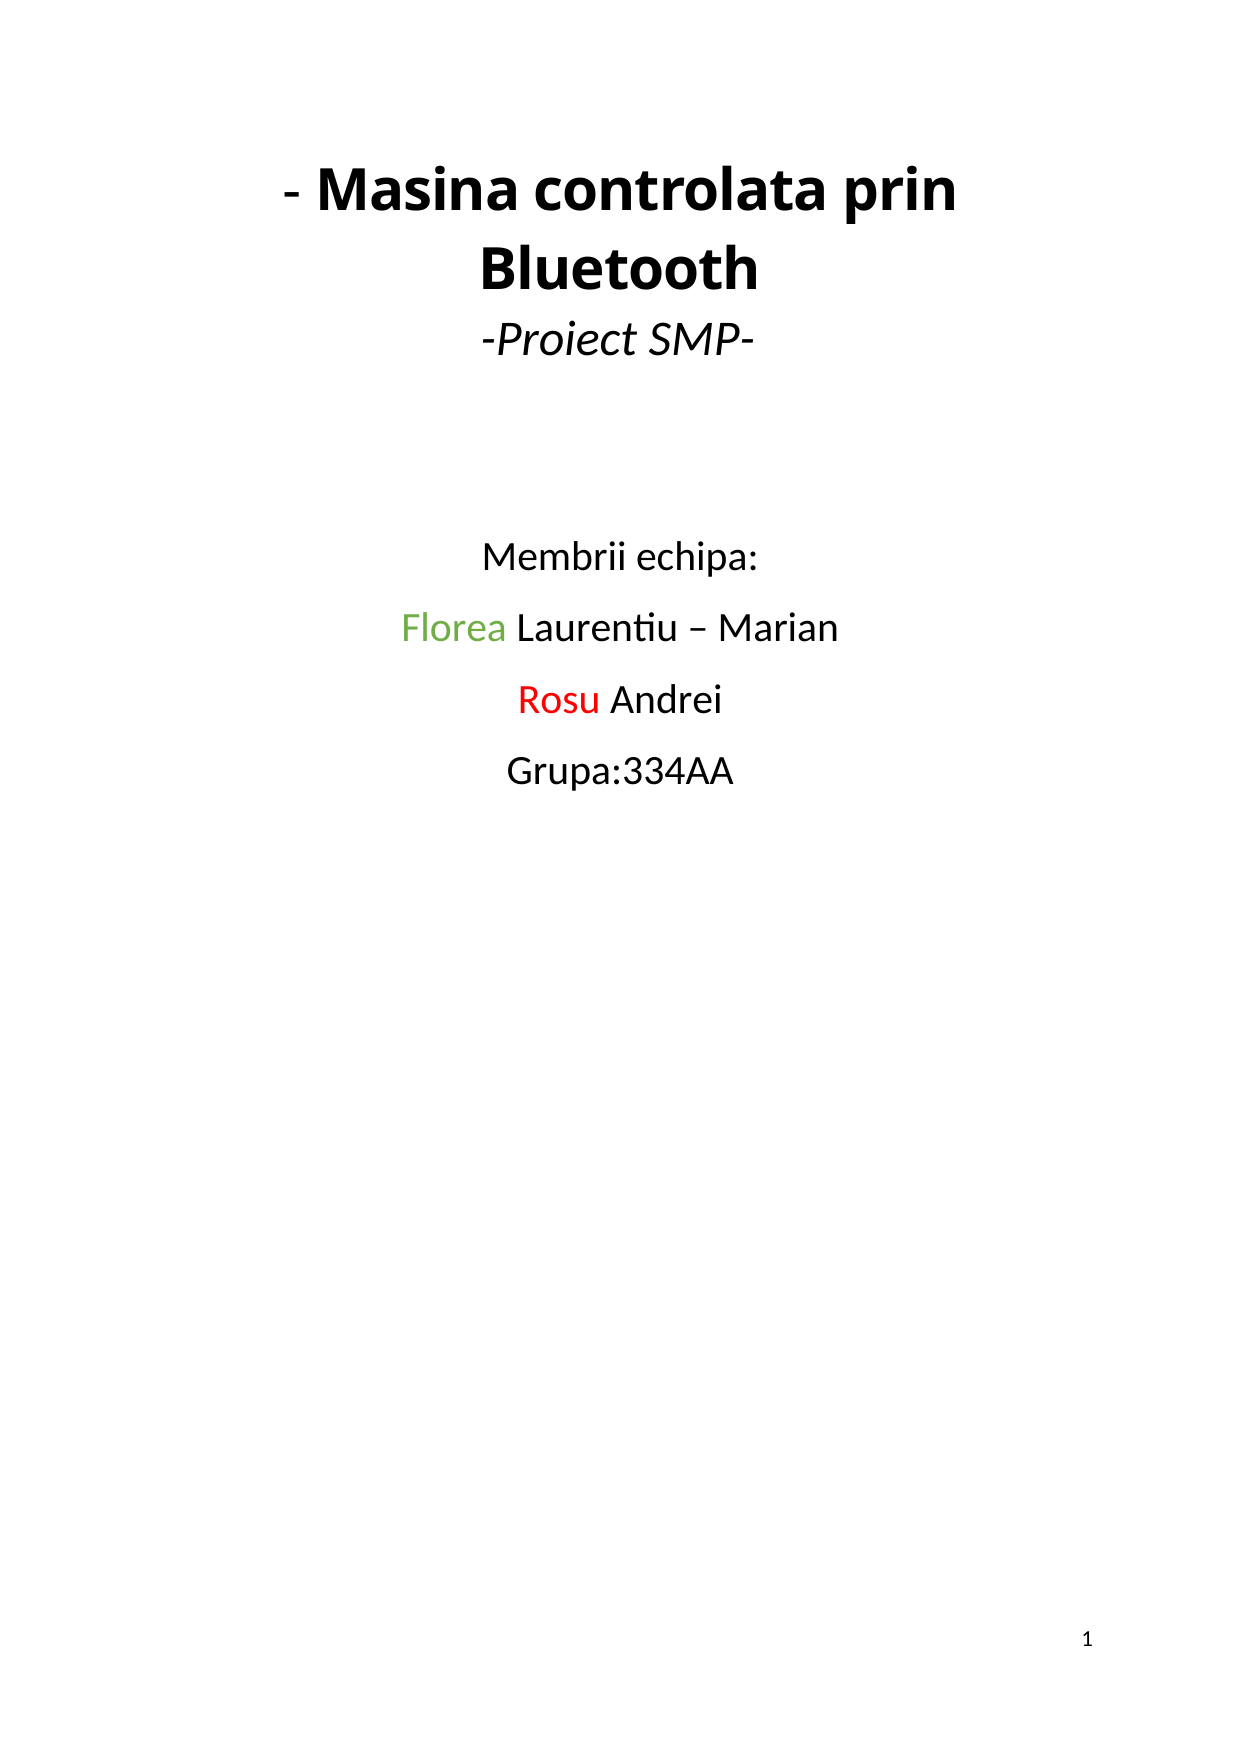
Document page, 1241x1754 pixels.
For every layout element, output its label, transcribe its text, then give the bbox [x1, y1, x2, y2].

text Membrii echipa: [148, 530, 1093, 581]
text Rosu Andrei [148, 673, 1093, 724]
text -Proiect SMP- [148, 307, 1093, 368]
title - Masina controlata prin Bluetooth [148, 148, 1093, 307]
text Grupa:334AA [148, 744, 1093, 795]
text Florea Laurentiu – Marian [148, 601, 1093, 652]
